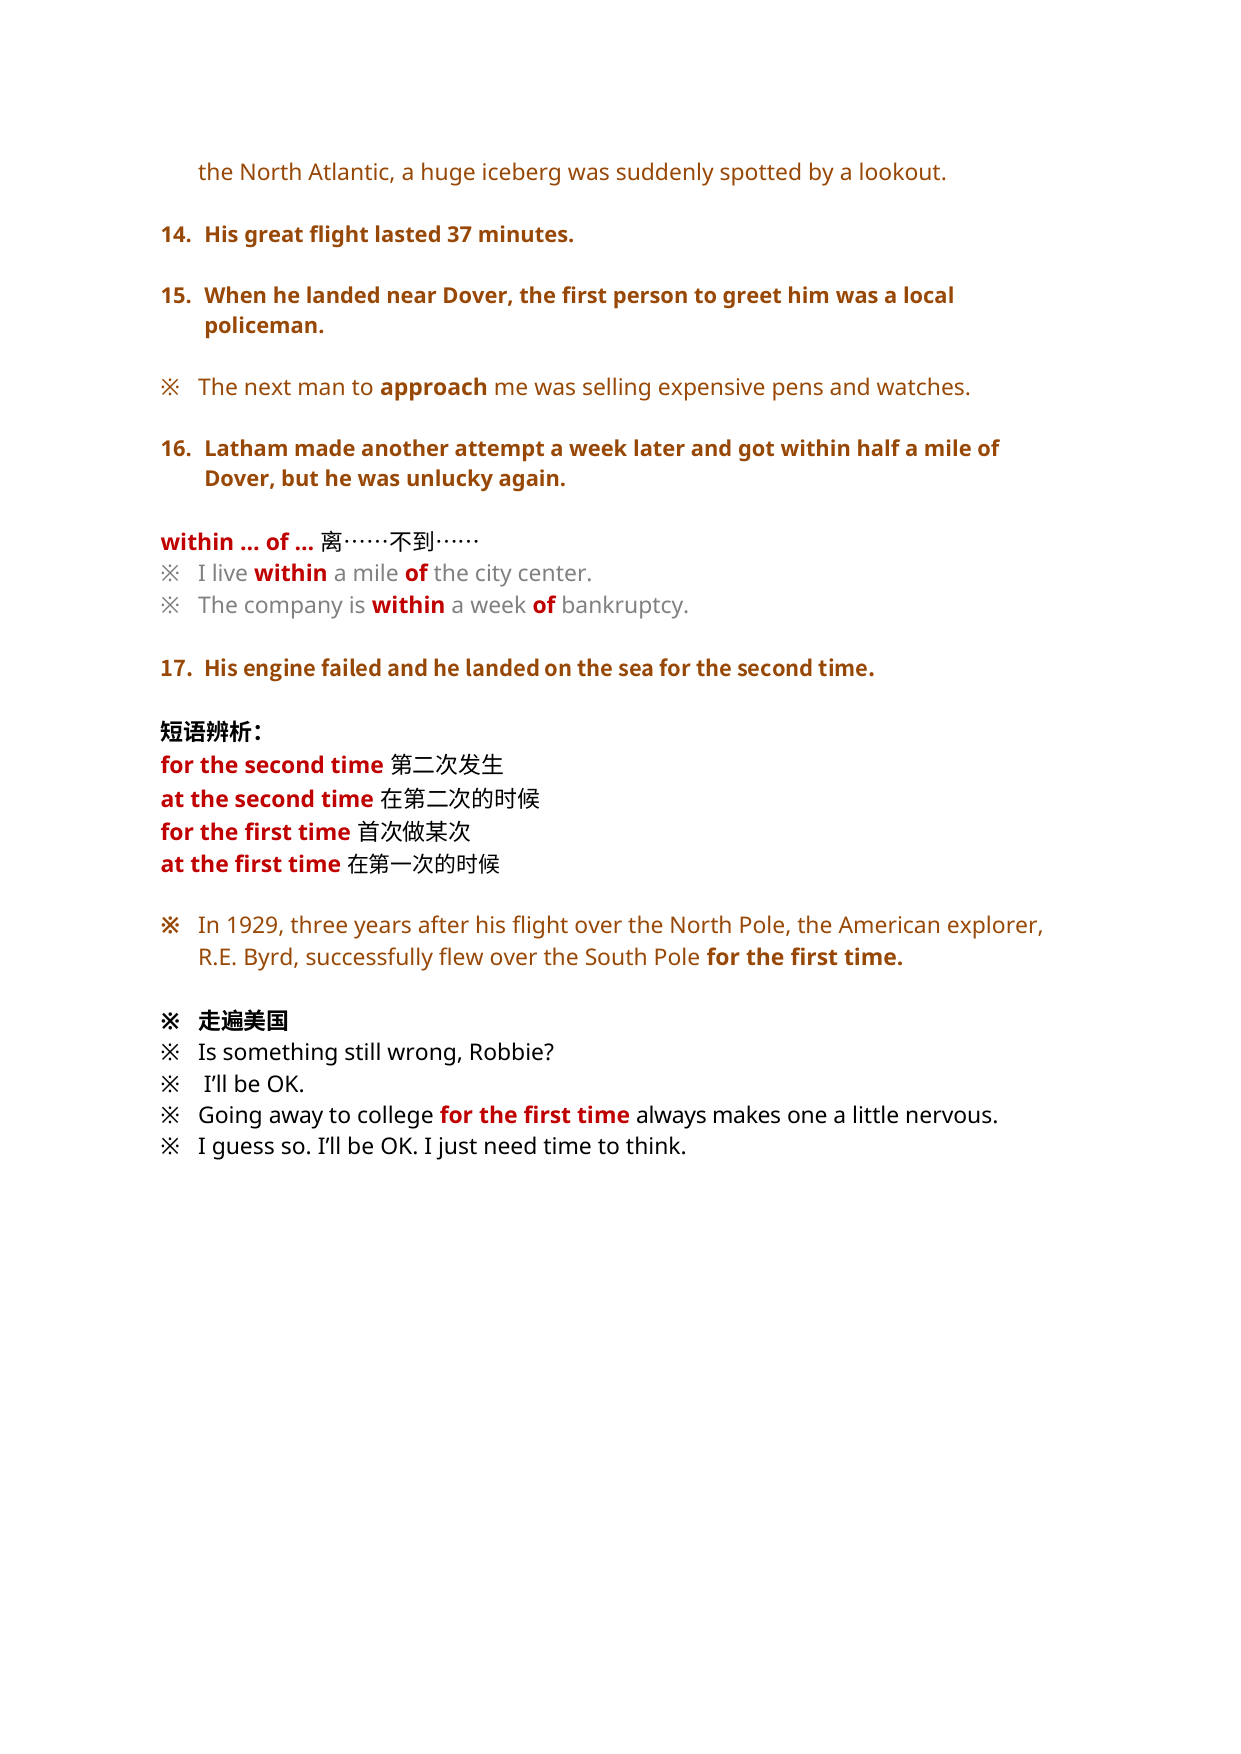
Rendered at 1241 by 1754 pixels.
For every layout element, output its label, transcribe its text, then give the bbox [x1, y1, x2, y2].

text 短语辨析： [160, 714, 1071, 747]
text for the first time 首次做某次 [160, 814, 1071, 847]
list Going away to college for the first time always makes one a little nervous. [160, 1099, 1071, 1130]
list The company is within a week of bankruptcy. [160, 588, 1071, 620]
list I live within a mile of the city center. [160, 557, 1071, 588]
list 走遍美国 [160, 1003, 1071, 1036]
list In 1929, three years after his flight over the North Pole, the American explorer, R.E. Byrd, successfully flew over the South Pole for the first time. [160, 909, 1071, 972]
list Is something still wrong, Robbie? [160, 1036, 1071, 1067]
text for the second time 第二次发生 [160, 747, 1071, 781]
subtitle His engine failed and he landed on the sea for the second time. [160, 651, 1071, 683]
subtitle Latham made another attempt a week later and got within half a mile of Dover, but he was unlucky again. [160, 433, 1071, 493]
subtitle When he landed near Dover, the first person to greet him was a local policeman. [160, 280, 1071, 339]
list The next man to approach me was selling expensive pens and watches. [160, 371, 1071, 402]
subtitle His great flight lasted 37 minutes. [160, 219, 1071, 248]
list I’ll be OK. [160, 1067, 1071, 1099]
list I guess so. I’ll be OK. I just need time to think. [160, 1130, 1071, 1161]
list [160, 156, 1071, 187]
text at the second time 在第二次的时候 [160, 781, 1071, 814]
text at the first time 在第一次的时候 [160, 847, 1071, 879]
text within … of … 离……不到…… [160, 524, 1071, 557]
